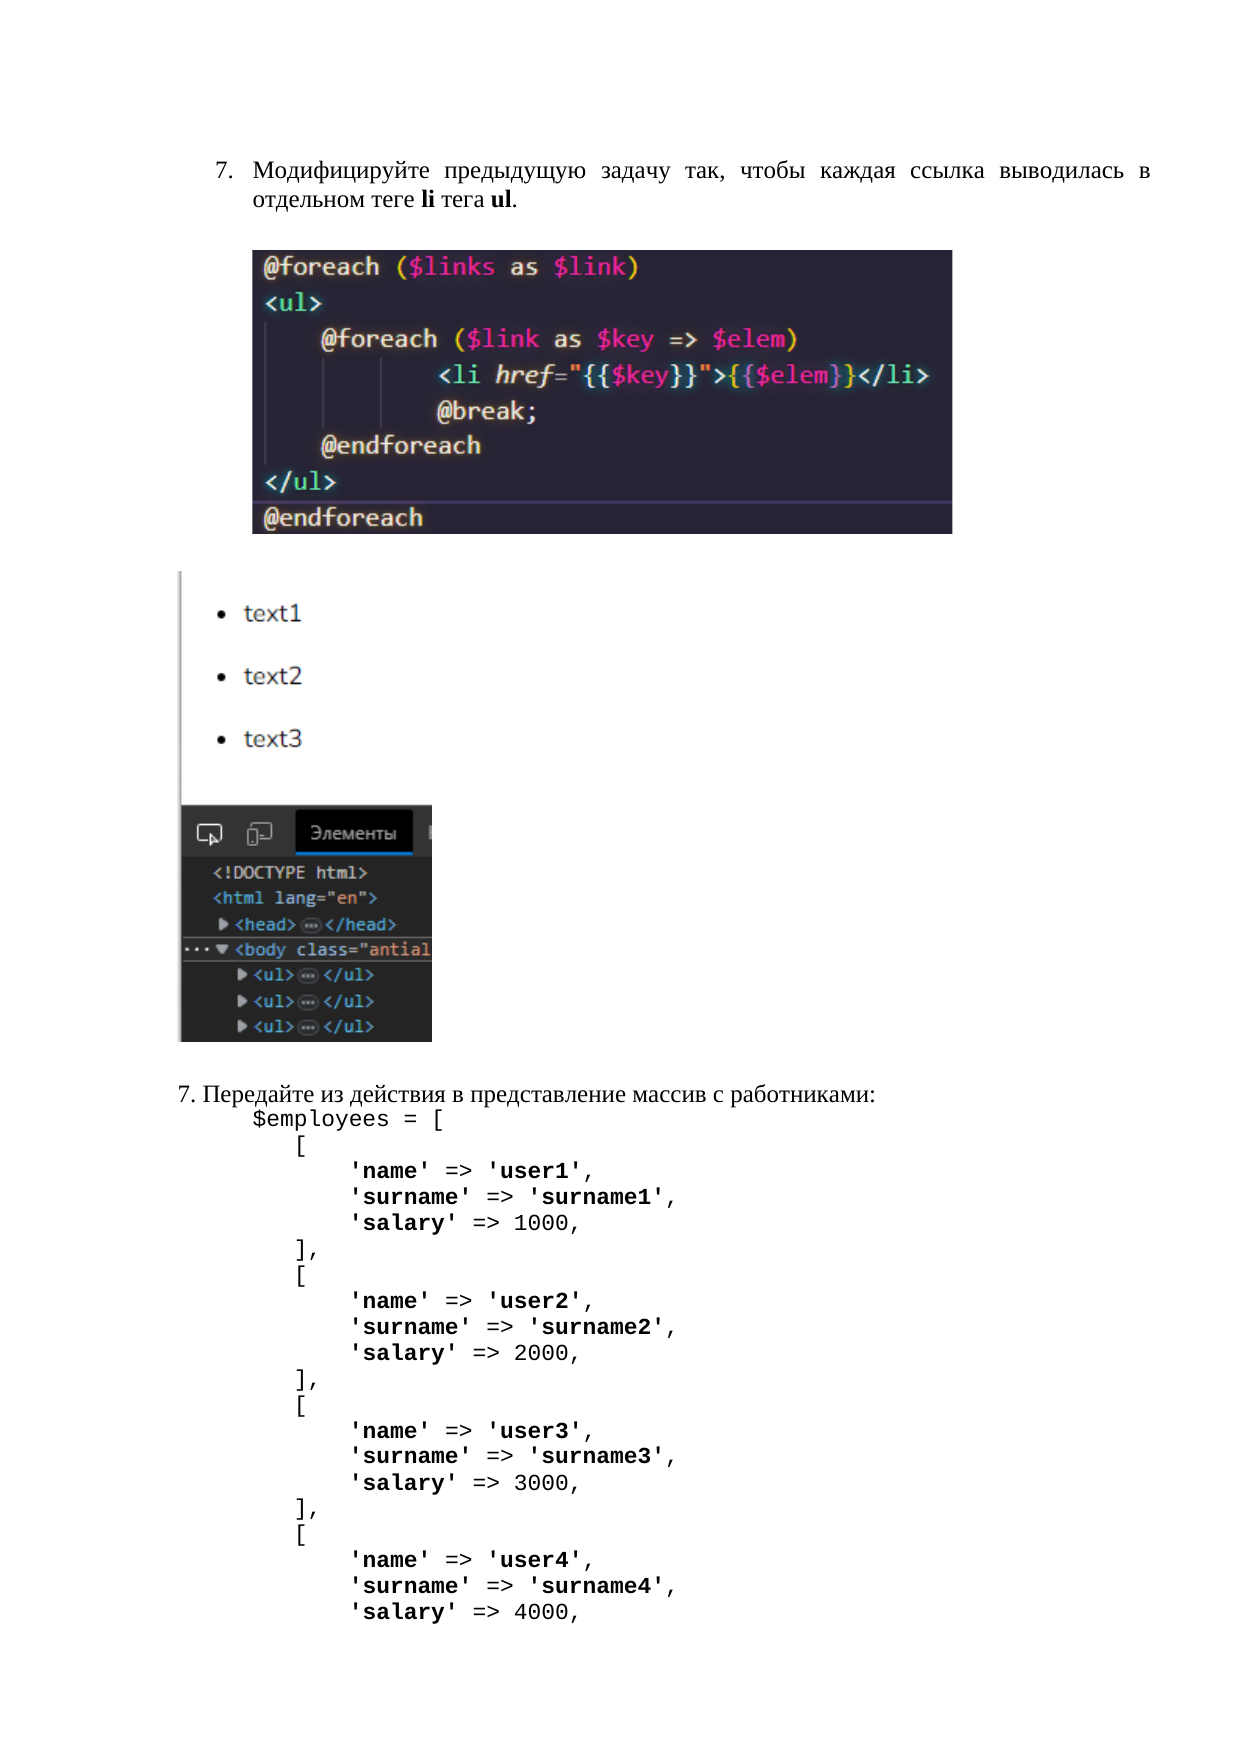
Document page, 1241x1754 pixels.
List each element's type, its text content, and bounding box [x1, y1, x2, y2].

text 'salary' => 1000, [252, 1211, 1152, 1237]
text [ [252, 1393, 1152, 1419]
picture [177, 571, 432, 1042]
text 'salary' => 2000, [252, 1341, 1152, 1367]
text 'salary' => 4000, [252, 1601, 1152, 1626]
text 'name' => 'user2', [252, 1289, 1152, 1315]
text 7. Передайте из действия в представление массив с работниками: [177, 1079, 1152, 1108]
text 'name' => 'user1', [252, 1159, 1152, 1186]
text ], [252, 1237, 1152, 1263]
text 'surname' => 'surname4', [252, 1574, 1152, 1601]
text [ [252, 1523, 1152, 1549]
text ], [252, 1497, 1152, 1523]
text 'name' => 'user4', [252, 1549, 1152, 1574]
text 'surname' => 'surname2', [252, 1315, 1152, 1341]
text [ [252, 1134, 1152, 1159]
text 'surname' => 'surname1', [252, 1186, 1152, 1211]
picture [252, 250, 953, 534]
list Модифицируйте предыдущую задачу так, чтобы каждая ссылка выводилась в отдельном теге li тега ul. [215, 156, 1152, 213]
text [ [252, 1263, 1152, 1289]
text 'name' => 'user3', [252, 1419, 1152, 1445]
text ], [252, 1367, 1152, 1393]
text 'salary' => 3000, [252, 1471, 1152, 1497]
text 'surname' => 'surname3', [252, 1445, 1152, 1471]
text $employees = [ [252, 1108, 1152, 1134]
